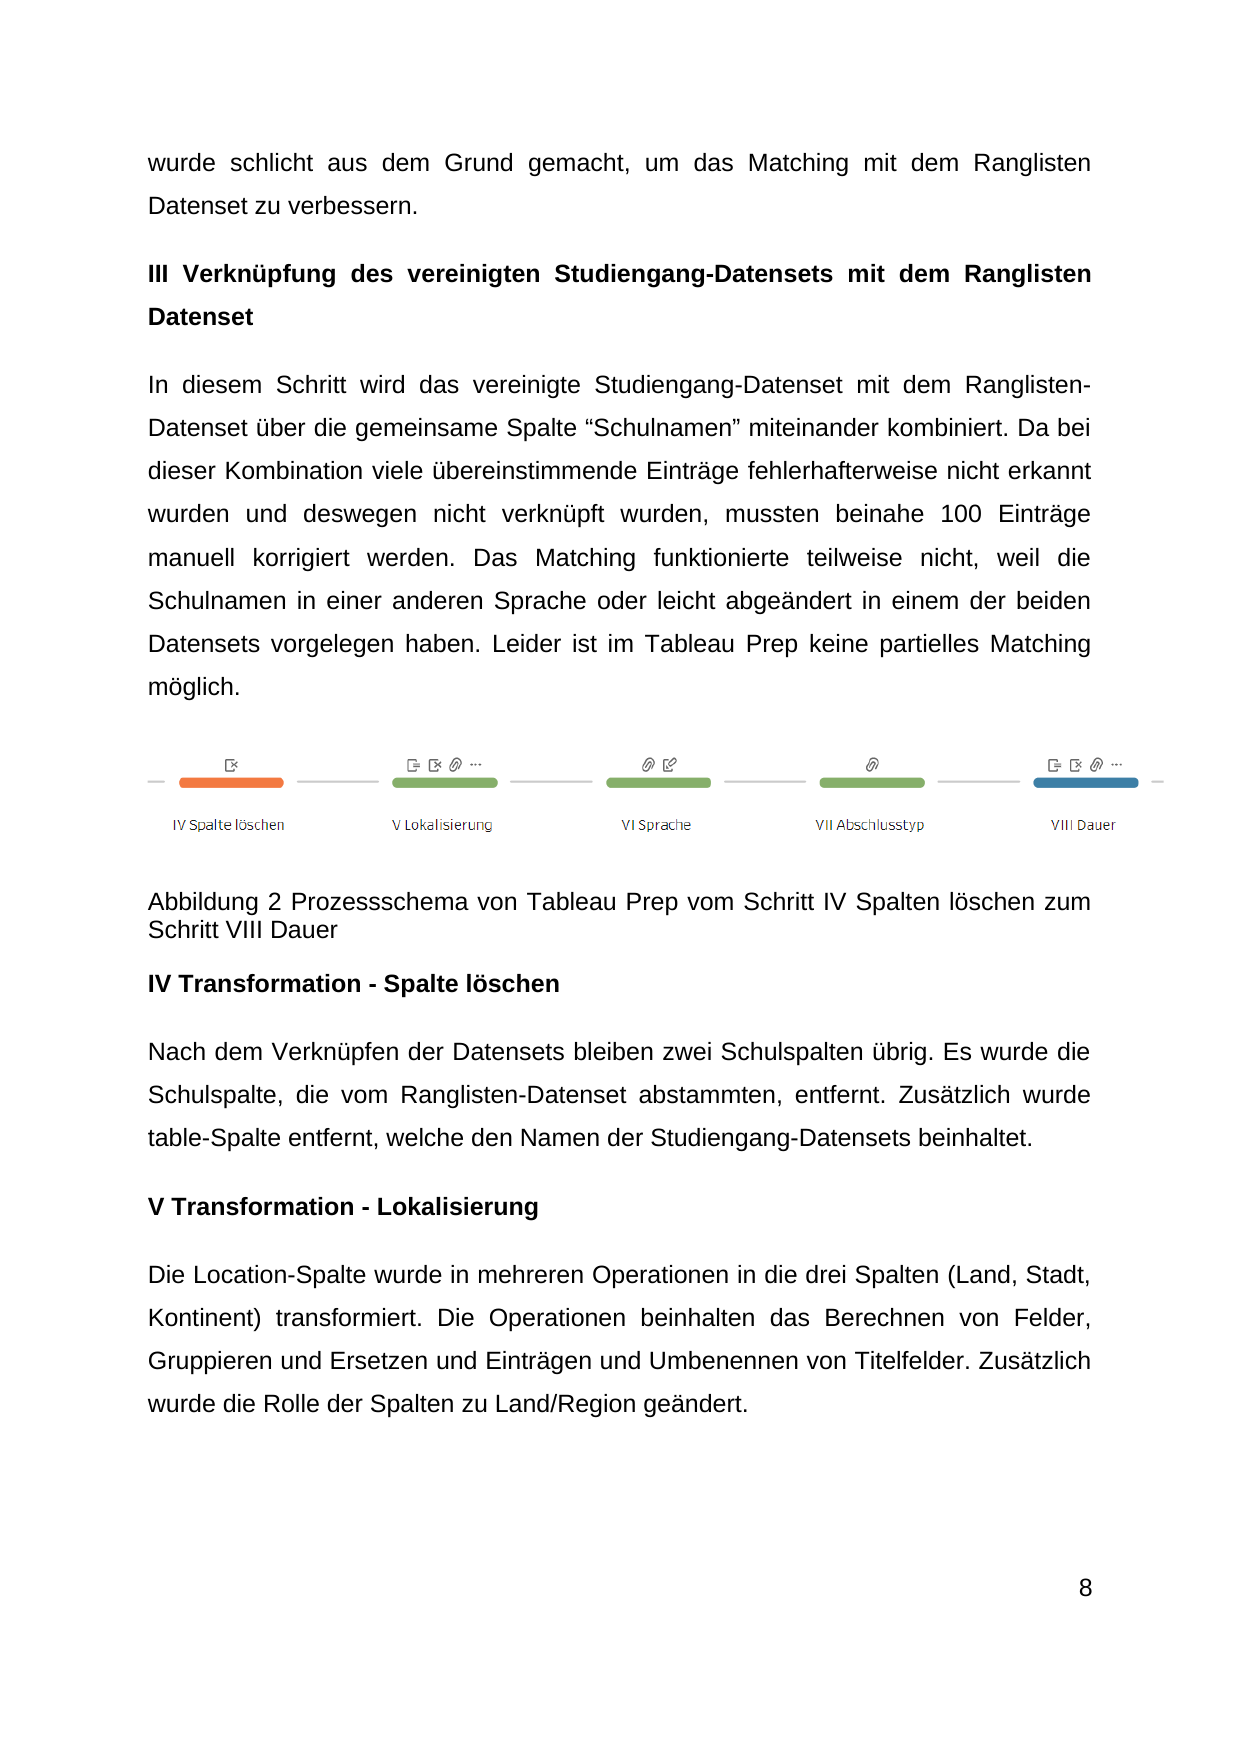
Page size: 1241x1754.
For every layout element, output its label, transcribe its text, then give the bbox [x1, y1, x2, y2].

text III Verknüpfung des vereinigten Studiengang-Datensets mit dem Ranglisten Datenset [148, 259, 1093, 331]
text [148, 148, 1093, 219]
text V Transformation - Lokalisierung [148, 1191, 1093, 1220]
picture [147, 740, 1164, 847]
text In diesem Schritt wird das vereinigte Studiengang-Datenset mit dem Ranglisten-Datenset über die gemeinsame Spalte “Schulnamen” miteinander kombiniert. Da bei dieser Kombination viele übereinstimmende Einträge fehlerhafterweise nicht erkannt wurden und deswegen nicht verknüpft wurden, mussten beinahe 100 Einträge manuell korrigiert werden. Das Matching funktionierte teilweise nicht, weil die Schulnamen in einer anderen Sprache oder leicht abgeändert in einem der beiden Datensets vorgelegen haben. Leider ist im Tableau Prep keine partielles Matching möglich. [148, 370, 1093, 701]
text Nach dem Verknüpfen der Datensets bleiben zwei Schulspalten übrig. Es wurde die Schulspalte, die vom Ranglisten-Datenset abstammten, entfernt. Zusätzlich wurde table-Spalte entfernt, welche den Namen der Studiengang-Datensets beinhaltet. [148, 1037, 1093, 1152]
text IV Transformation - Spalte löschen [148, 969, 1093, 998]
text Die Location-Spalte wurde in mehreren Operationen in die drei Spalten (Land, Stadt, Kontinent) transformiert. Die Operationen beinhalten das Berechnen von Felder, Gruppieren und Ersetzen und Einträgen und Umbenennen von Titelfelder. Zusätzlich wurde die Rolle der Spalten zu Land/Region geändert. [148, 1259, 1093, 1418]
